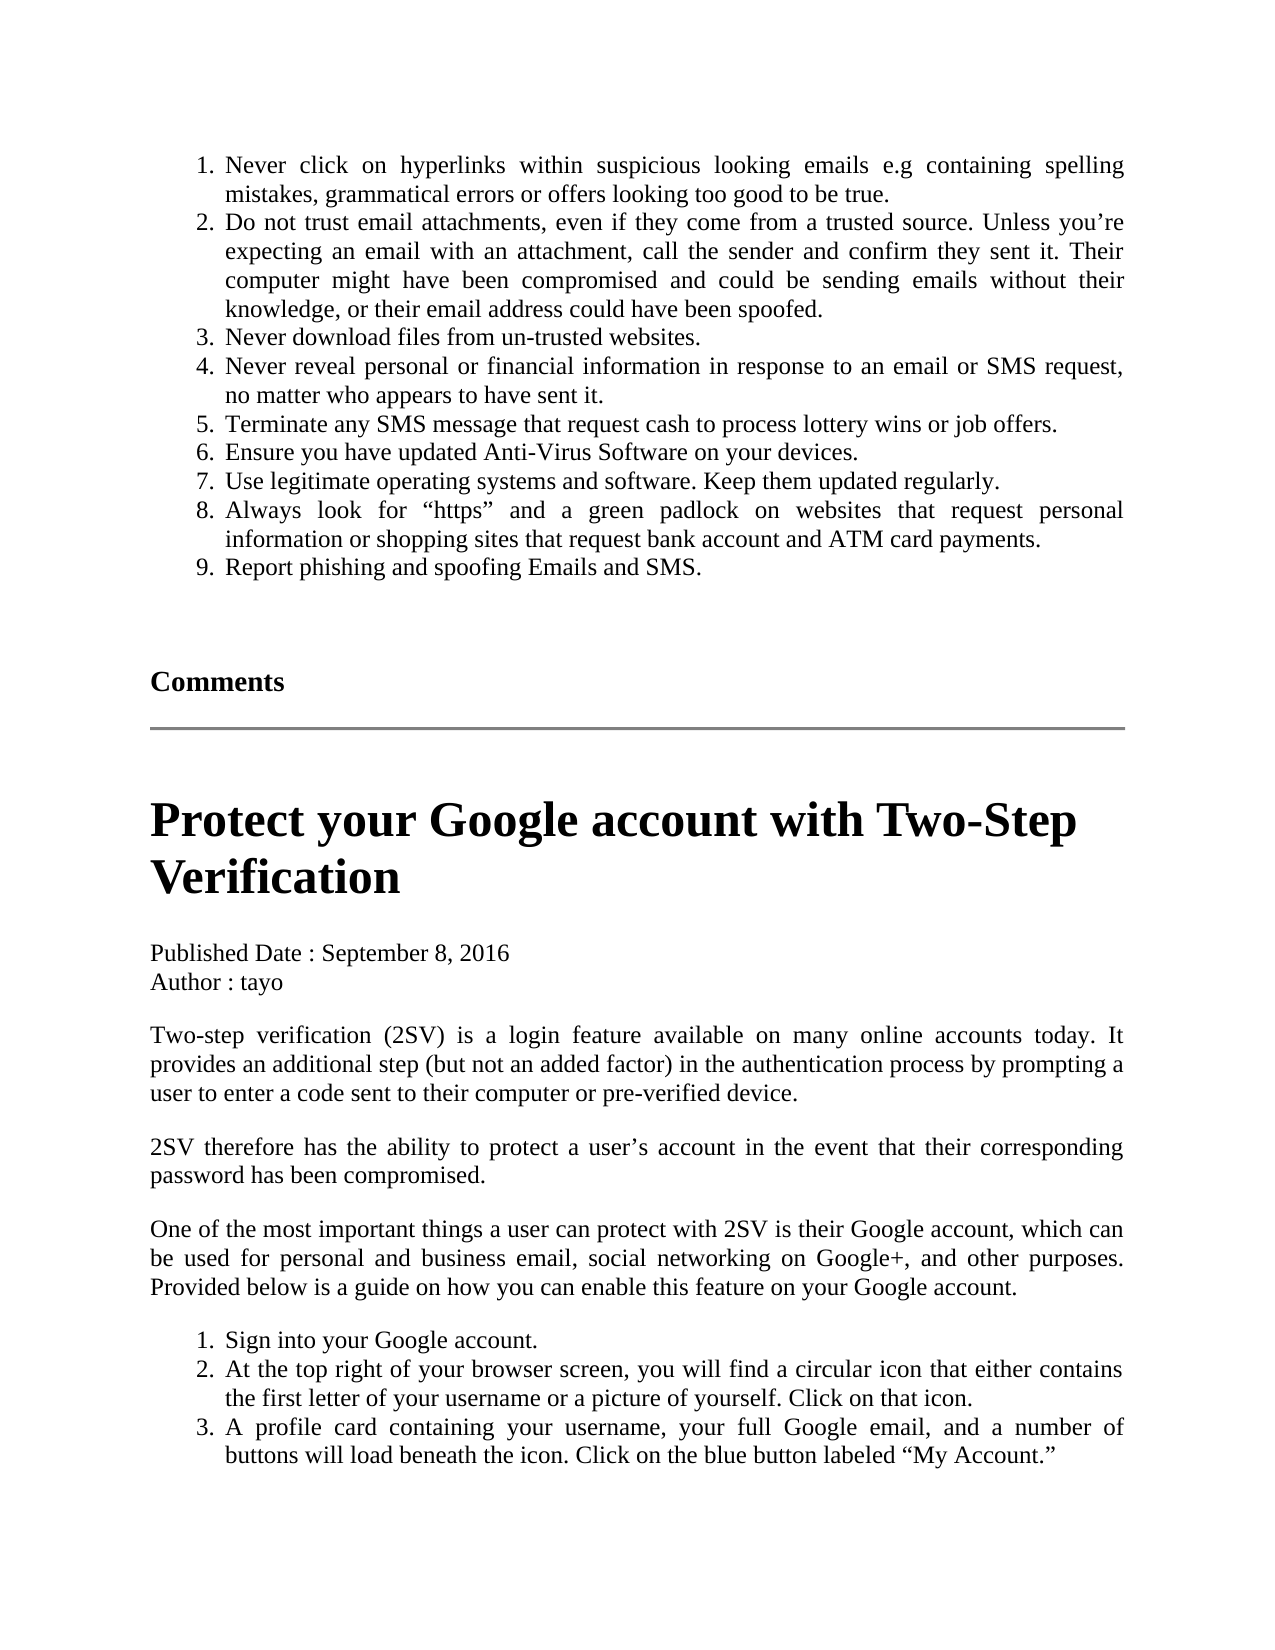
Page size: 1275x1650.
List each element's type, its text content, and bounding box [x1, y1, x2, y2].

list Sign into your Google account. [196, 1325, 1125, 1354]
list Never click on hyperlinks within suspicious looking emails e.g containing spelling mistakes, grammatical errors or offers looking too good to be true. [196, 150, 1125, 207]
list At the top right of your browser screen, you will find a circular icon that either contains the first letter of your username or a picture of yourself. Click on that icon. [196, 1354, 1125, 1412]
text One of the most important things a user can protect with 2SV is their Google account, which can be used for personal and business email, social networking on Google+, and other purposes. Provided below is a guide on how you can enable this feature on your Google account. [150, 1214, 1125, 1300]
text Two-step verification (2SV) is a login feature available on many online accounts today. It provides an additional step (but not an added factor) in the authentication process by prompting a user to enter a code sent to their computer or pre-verified device. [150, 1020, 1125, 1107]
text Published Date : September 8, 2016 Author : tayo [150, 938, 1125, 995]
list Use legitimate operating systems and software. Keep them updated regularly. [196, 466, 1125, 495]
subtitle Protect your Google account with Two-Step Verification [150, 789, 1125, 904]
list Never reveal personal or financial information in response to an email or SMS request, no matter who appears to have sent it. [196, 351, 1125, 409]
list Terminate any SMS message that request cash to process lottery wins or job offers. [196, 409, 1125, 437]
list A profile card containing your username, your full Google email, and a number of buttons will load beneath the icon. Click on the blue button labeled “My Account.” [196, 1412, 1125, 1469]
list Do not trust email attachments, even if they come from a trusted source. Unless you’re expecting an email with an attachment, call the sender and confirm they sent it. Their computer might have been compromised and could be sending emails without their knowledge, or their email address could have been spoofed. [196, 207, 1125, 322]
list Ensure you have updated Anti-Virus Software on your devices. [196, 437, 1125, 466]
list Report phishing and spoofing Emails and SMS. [196, 552, 1125, 581]
list Never download files from un-trusted websites. [196, 322, 1125, 351]
subtitle Comments [150, 664, 1125, 698]
text 2SV therefore has the ability to protect a user’s account in the event that their corresponding password has been compromised. [150, 1132, 1125, 1189]
list Always look for “https” and a green padlock on websites that request personal information or shopping sites that request bank account and ATM card payments. [196, 495, 1125, 552]
